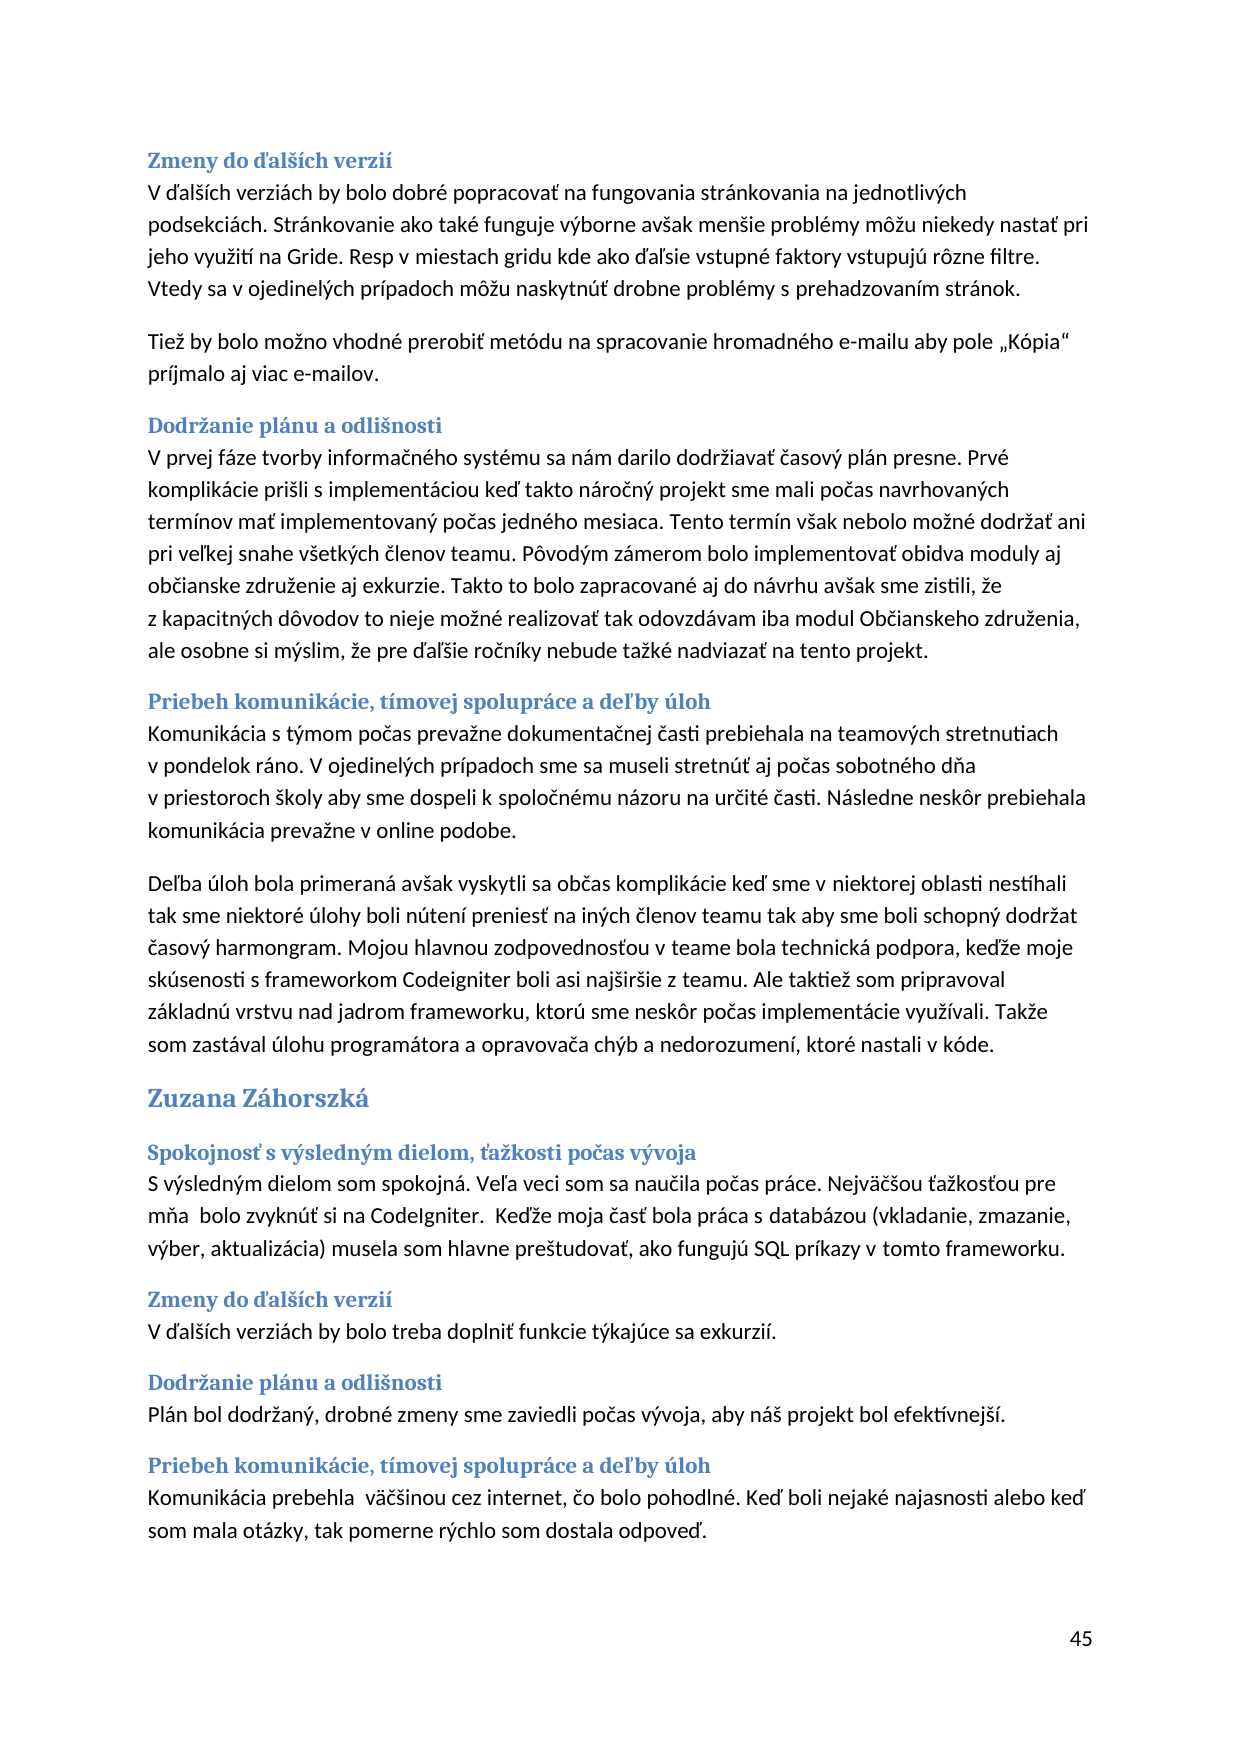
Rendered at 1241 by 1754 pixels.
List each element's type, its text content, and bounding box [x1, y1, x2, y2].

text S výsledným dielom som spokojná. Veľa veci som sa naučila počas práce. Nejväčšou ťažkosťou pre mňa bolo zvyknúť si na CodeIgniter. Keďže moja časť bola práca s databázou (vkladanie, zmazanie, výber, aktualizácia) musela som hlavne preštudovať, ako fungujú SQL príkazy v tomto frameworku. [148, 1169, 1093, 1262]
subtitle Dodržanie plánu a odlišnosti [148, 1370, 1093, 1396]
subtitle Zmeny do ďalších verzií [148, 148, 1093, 174]
text Komunikácia prebehla väčšinou cez internet, čo bolo pohodlné. Keď boli nejaké najasnosti alebo keď som mala otázky, tak pomerne rýchlo som dostala odpoveď. [148, 1483, 1093, 1544]
subtitle Priebeh komunikácie, tímovej spolupráce a deľby úloh [148, 1453, 1093, 1480]
subtitle Zmeny do ďalších verzií [148, 1287, 1093, 1313]
subtitle Dodržanie plánu a odlišnosti [148, 413, 1093, 439]
text Plán bol dodržaný, drobné zmeny sme zaviedli počas vývoja, aby náš projekt bol efektívnejší. [148, 1400, 1093, 1428]
text V ďalších verziách by bolo treba doplniť funkcie týkajúce sa exkurzií. [148, 1317, 1093, 1345]
text Komunikácia s týmom počas prevažne dokumentačnej časti prebiehala na teamových stretnutiach v pondelok ráno. V ojedinelých prípadoch sme sa museli stretnúť aj počas sobotného dňa v priestoroch školy aby sme dospeli k spoločnému názoru na určité časti. Následne neskôr prebiehala komunikácia prevažne v online podobe. [148, 719, 1093, 844]
subtitle Zuzana Záhorszká [148, 1083, 1093, 1114]
text V ďalších verziách by bolo dobré popracovať na fungovania stránkovania na jednotlivých podsekciách. Stránkovanie ako také funguje výborne avšak menšie problémy môžu niekedy nastať pri jeho využití na Gride. Resp v miestach gridu kde ako ďaľsie vstupné faktory vstupujú rôzne filtre. Vtedy sa v ojedinelých prípadoch môžu naskytnúť drobne problémy s prehadzovaním stránok. [148, 178, 1093, 302]
text V prvej fáze tvorby informačného systému sa nám darilo dodržiavať časový plán presne. Prvé komplikácie prišli s implementáciou keď takto náročný projekt sme mali počas navrhovaných termínov mať implementovaný počas jedného mesiaca. Tento termín však nebolo možné dodržať ani pri veľkej snahe všetkých členov teamu. Pôvodým zámerom bolo implementovať obidva moduly aj občianske združenie aj exkurzie. Takto to bolo zapracované aj do návrhu avšak sme zistili, že z kapacitných dôvodov to nieje možné realizovať tak odovzdávam iba modul Občianskeho združenia, ale osobne si mýslim, že pre ďaľšie ročníky nebude tažké nadviazať na tento projekt. [148, 443, 1093, 664]
subtitle Spokojnosť s výsledným dielom, ťažkosti počas vývoja [148, 1139, 1093, 1166]
text Deľba úloh bola primeraná avšak vyskytli sa občas komplikácie keď sme v niektorej oblasti nestíhali tak sme niektoré úlohy boli nútení preniesť na iných členov teamu tak aby sme boli schopný dodržat časový harmongram. Mojou hlavnou zodpovednosťou v teame bola technická podpora, keďže moje skúsenosti s frameworkom Codeigniter boli asi najširšie z teamu. Ale taktiež som pripravoval základnú vrstvu nad jadrom frameworku, ktorú sme neskôr počas implementácie využívali. Takže som zastával úlohu programátora a opravovača chýb a nedorozumení, ktoré nastali v kóde. [148, 869, 1093, 1058]
subtitle Priebeh komunikácie, tímovej spolupráce a deľby úloh [148, 689, 1093, 715]
text Tiež by bolo možno vhodné prerobiť metódu na spracovanie hromadného e-mailu aby pole „Kópia“ príjmalo aj viac e-mailov. [148, 327, 1093, 388]
